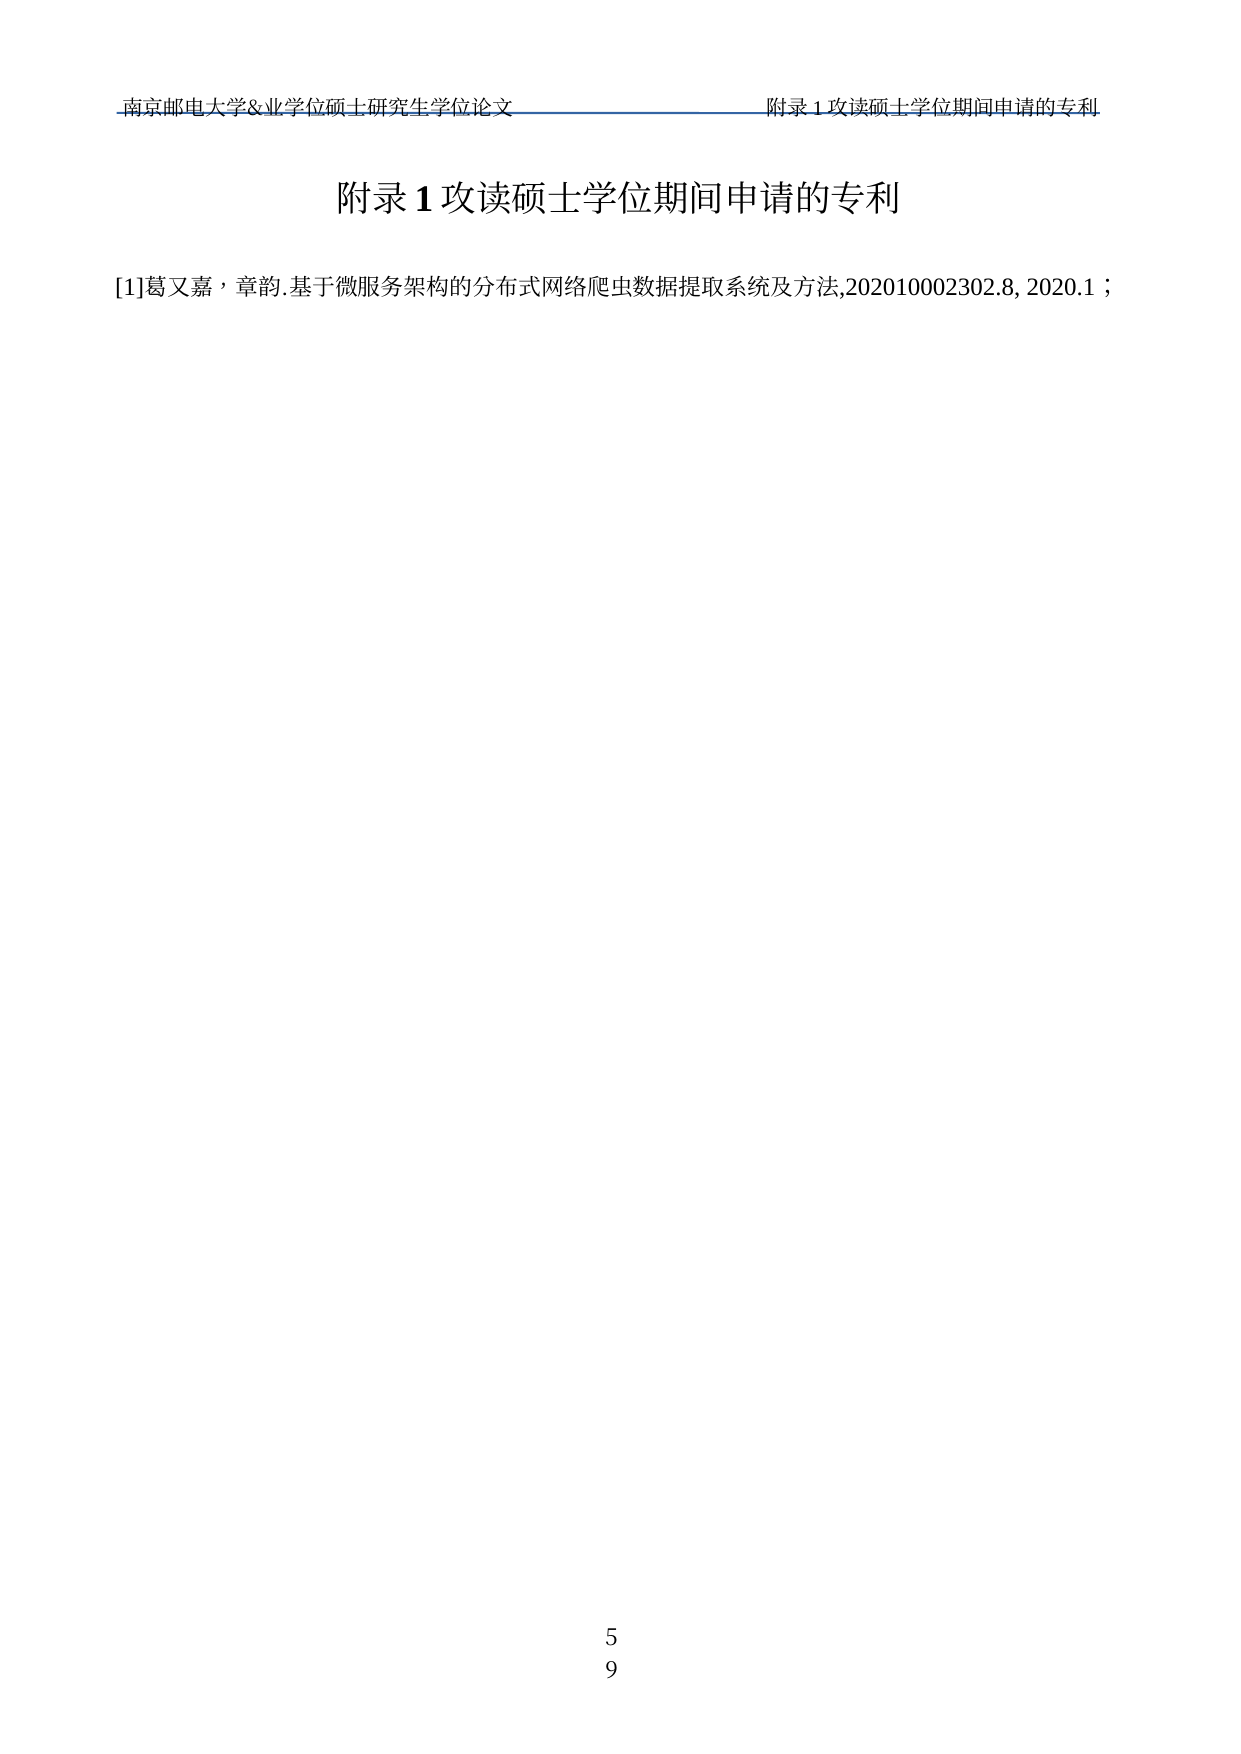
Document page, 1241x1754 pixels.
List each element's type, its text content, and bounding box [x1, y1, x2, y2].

subtitle 附录1攻读硕士学位期间申请的专利 [115, 171, 1122, 222]
text [1]葛又嘉，章韵.基于微服务架构的分布式网络爬虫数据提取系统及方法,202010002302.8, 2020.1； [115, 270, 1122, 302]
